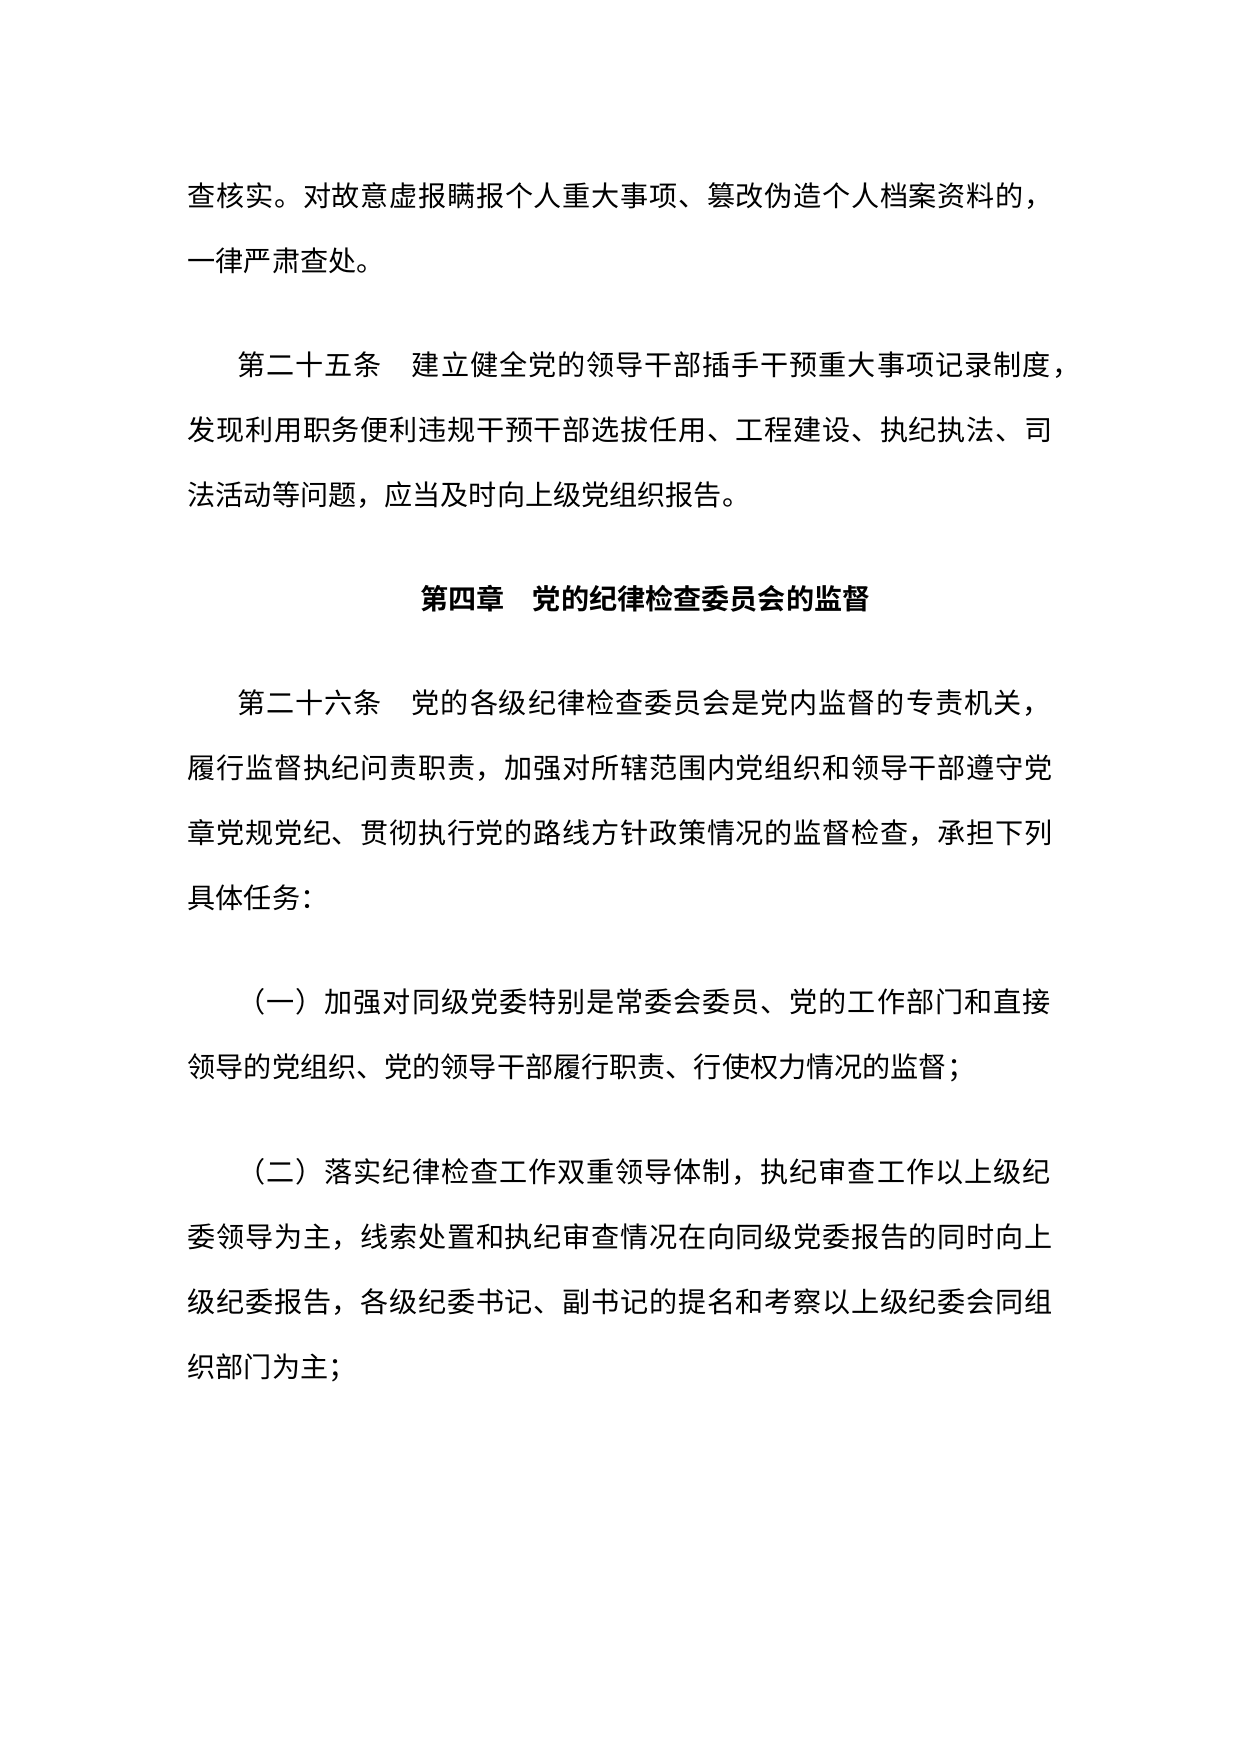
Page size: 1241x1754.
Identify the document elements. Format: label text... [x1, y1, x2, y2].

text 第二十五条 建立健全党的领导干部插手干预重大事项记录制度，发现利用职务便利违规干预干部选拔任用、工程建设、执纪执法、司法活动等问题，应当及时向上级党组织报告。 [187, 331, 1053, 526]
text （二）落实纪律检查工作双重领导体制，执纪审查工作以上级纪委领导为主，线索处置和执纪审查情况在向同级党委报告的同时向上级纪委报告，各级纪委书记、副书记的提名和考察以上级纪委会同组织部门为主； [187, 1137, 1053, 1397]
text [187, 162, 1053, 292]
text 第二十六条 党的各级纪律检查委员会是党内监督的专责机关，履行监督执纪问责职责，加强对所辖范围内党组织和领导干部遵守党章党规党纪、贯彻执行党的路线方针政策情况的监督检查，承担下列具体任务： [187, 669, 1053, 929]
text （一）加强对同级党委特别是常委会委员、党的工作部门和直接领导的党组织、党的领导干部履行职责、行使权力情况的监督； [187, 968, 1053, 1098]
text 第四章 党的纪律检查委员会的监督 [187, 565, 1053, 630]
